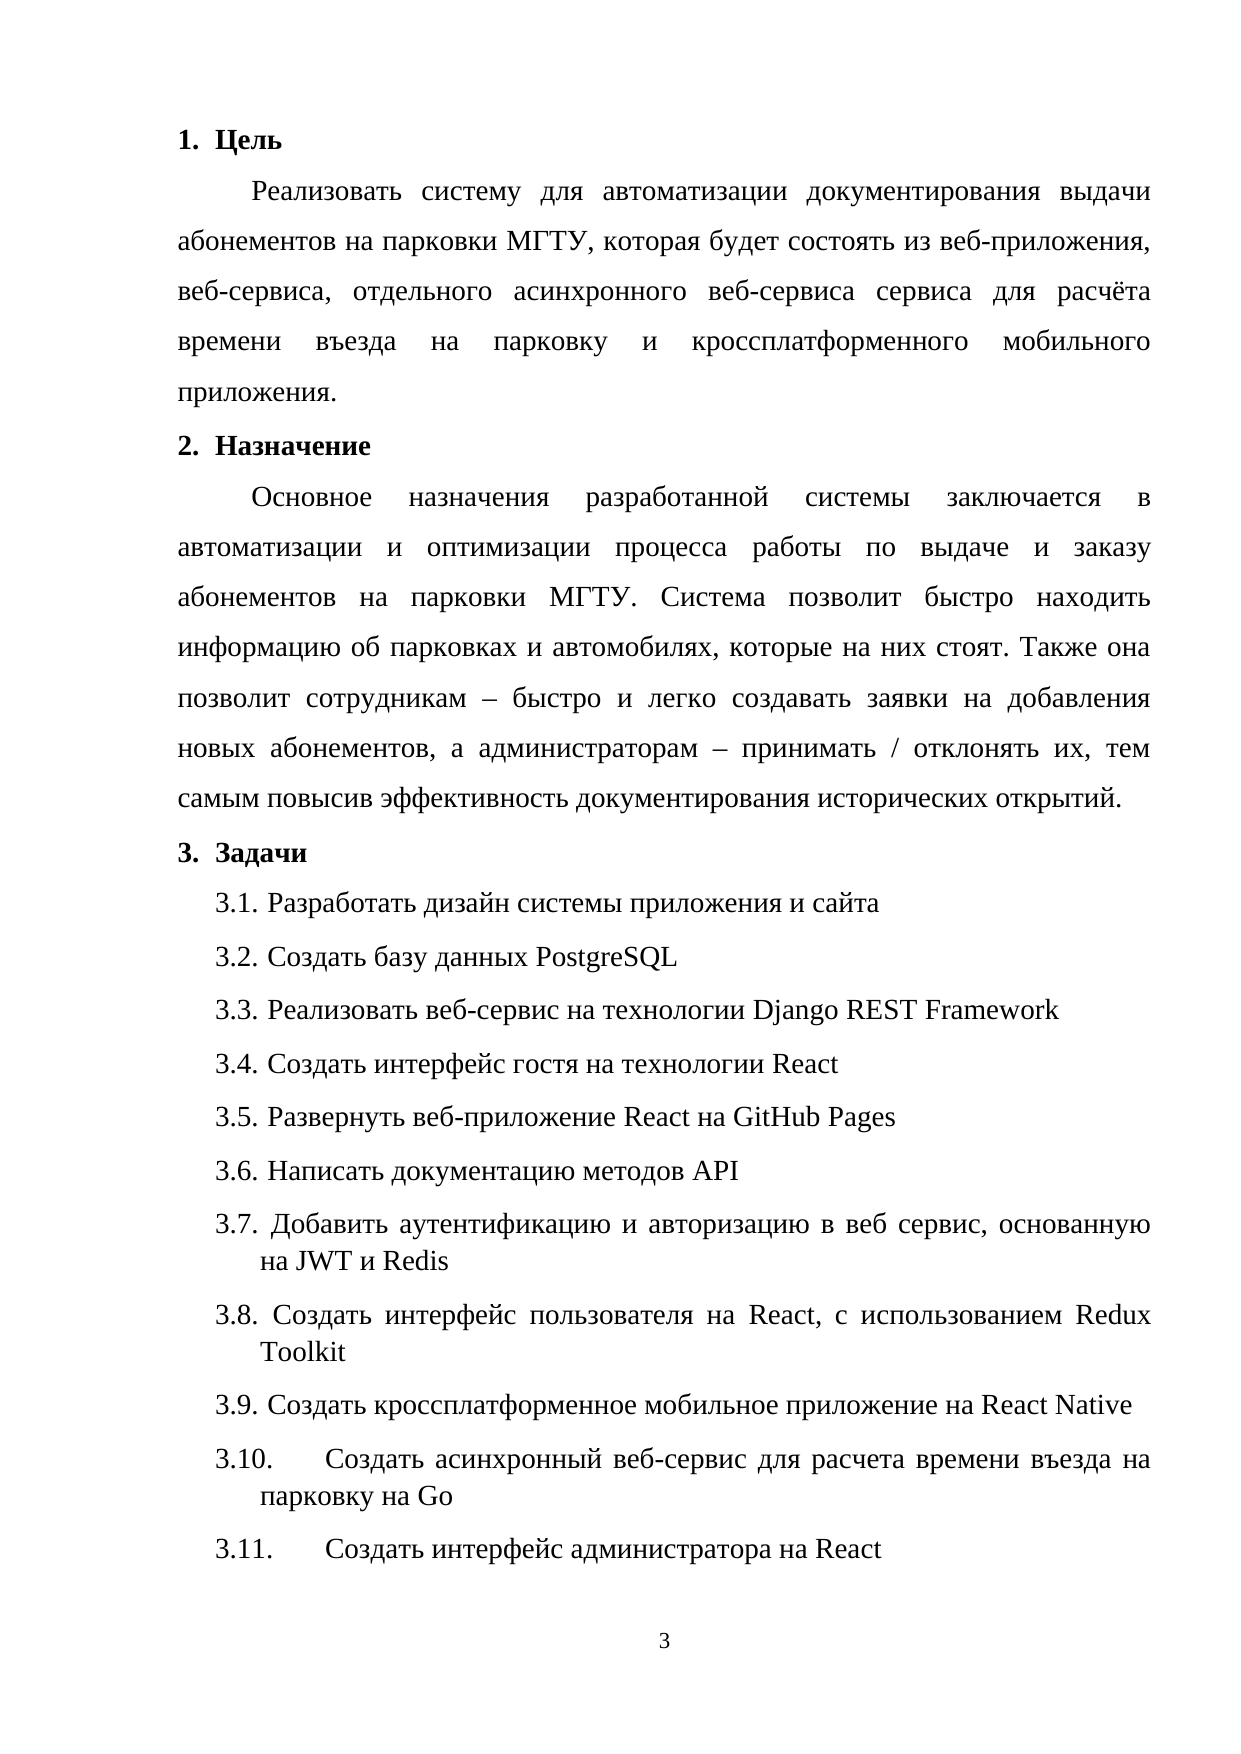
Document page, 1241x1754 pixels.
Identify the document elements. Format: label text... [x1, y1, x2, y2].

subtitle Назначение [177, 428, 1152, 462]
list Реализовать веб-сервис на технологии Django REST Framework [215, 992, 1152, 1026]
list Создать интерфейс администратора на React [215, 1531, 1152, 1565]
list Создать интерфейс пользователя на React, с использованием Redux Toolkit [215, 1297, 1152, 1367]
list Добавить аутентификацию и авторизацию в веб сервис, основанную на JWT и Redis [215, 1207, 1152, 1277]
text Реализовать систему для автоматизации документирования выдачи абонементов на парковки МГТУ, которая будет состоять из веб-приложения, веб-сервиса, отдельного асинхронного веб-сервиса сервиса для расчёта времени въезда на парковку и кроссплатформенного мобильного приложения. [177, 173, 1152, 407]
list Создать базу данных PostgreSQL [215, 939, 1152, 972]
text Основное назначения разработанной системы заключается в автоматизации и оптимизации процесса работы по выдаче и заказу абонементов на парковки МГТУ. Система позволит быстро находить информацию об парковках и автомобилях, которые на них стоят. Также она позволит сотрудникам – быстро и легко создавать заявки на добавления новых абонементов, а администраторам – принимать / отклонять их, тем самым повысив эффективность документирования исторических открытий. [177, 479, 1152, 814]
list Написать документацию методов API [215, 1153, 1152, 1187]
list Создать асинхронный веб-сервис для расчета времени въезда на парковку на Go [215, 1441, 1152, 1511]
list Разработать дизайн системы приложения и сайта [215, 885, 1152, 919]
list Развернуть веб-приложение React на GitHub Pages [215, 1099, 1152, 1133]
list Создать кроссплатформенное мобильное приложение на React Native [215, 1387, 1152, 1421]
subtitle Цель [177, 122, 1152, 156]
subtitle Задачи [177, 835, 1152, 868]
list Создать интерфейс гостя на технологии React [215, 1046, 1152, 1079]
